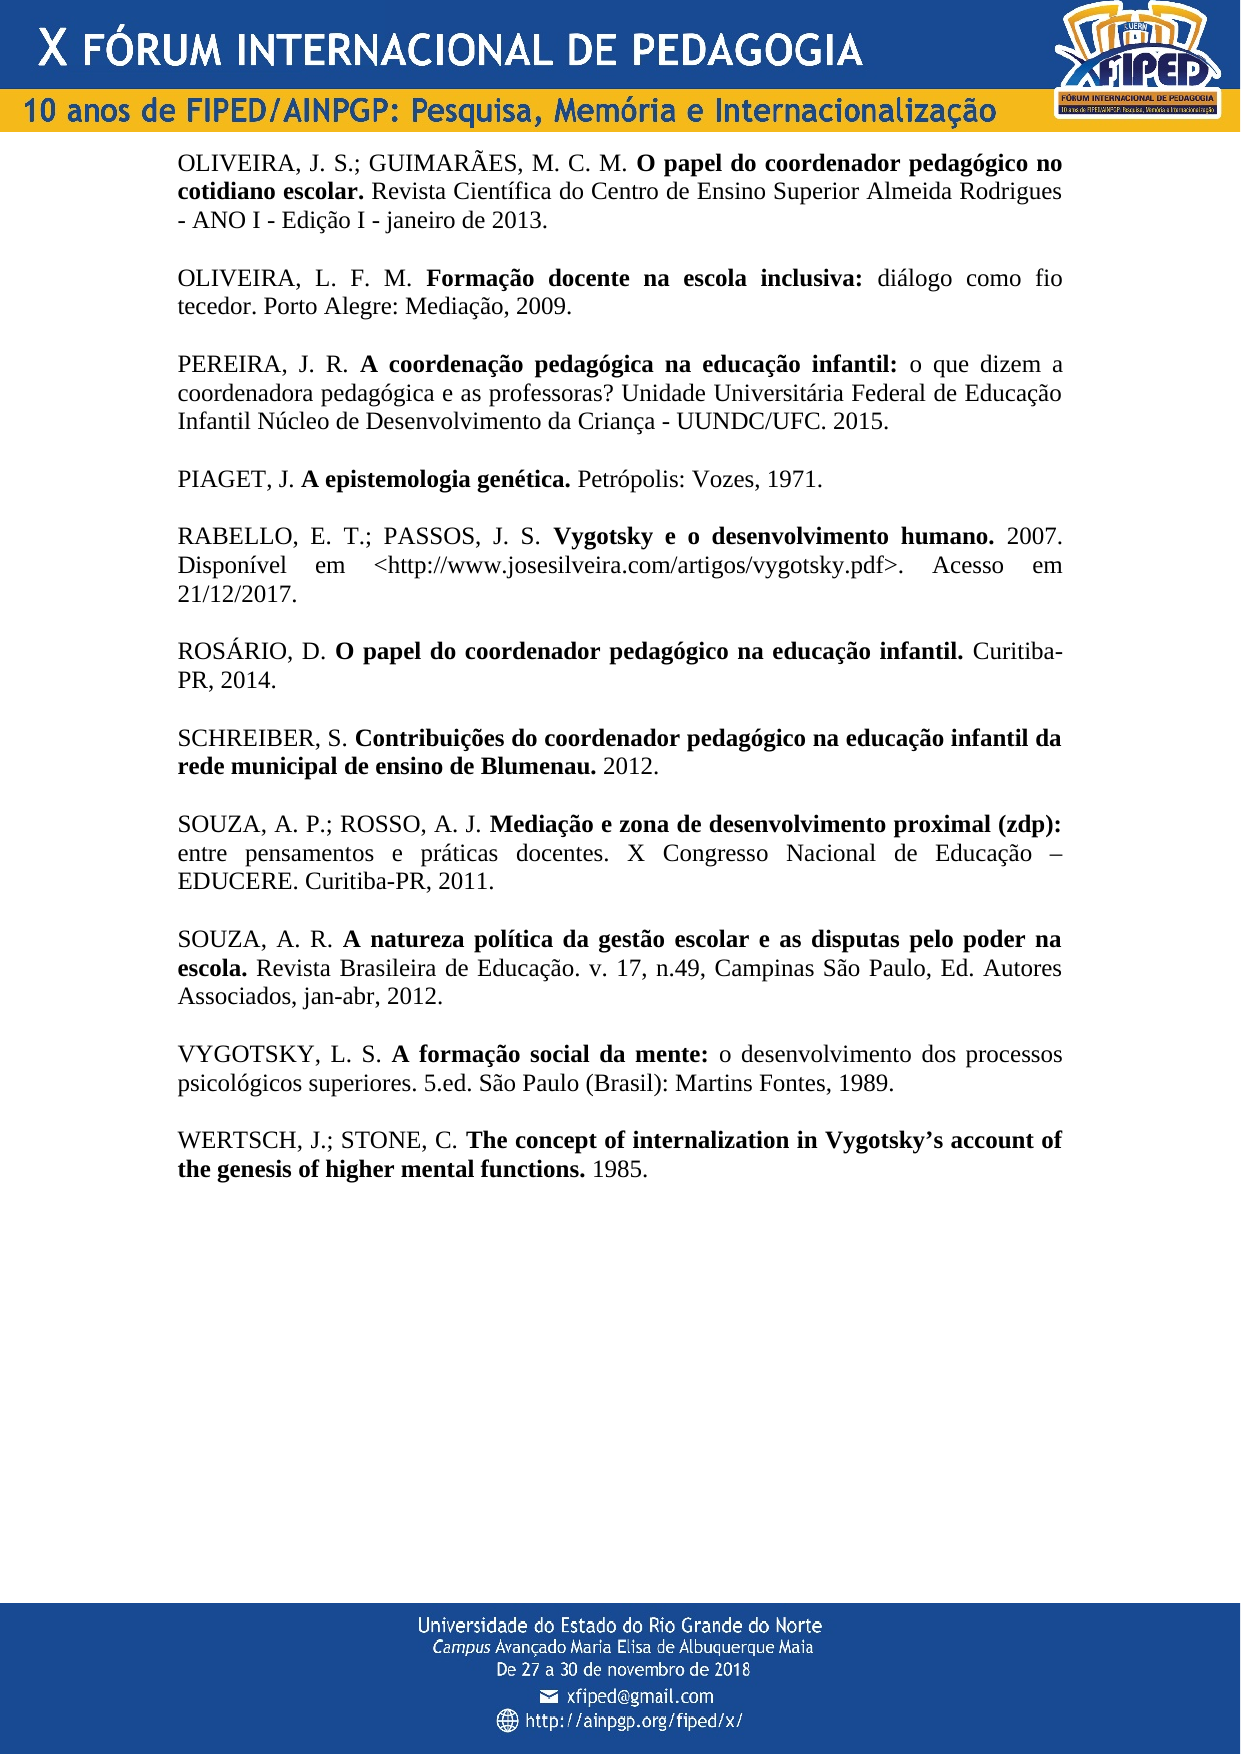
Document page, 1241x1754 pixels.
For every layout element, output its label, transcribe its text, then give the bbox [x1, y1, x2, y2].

picture [0, 0, 1241, 132]
text PEREIRA, J. R. A coordenação pedagógica na educação infantil: o que dizem a coordenadora pedagógica e as professoras? Unidade Universitária Federal de Educação Infantil Núcleo de Desenvolvimento da Criança - UUNDC/UFC. 2015. [177, 349, 1063, 435]
text OLIVEIRA, L. F. M. Formação docente na escola inclusiva: diálogo como fio tecedor. Porto Alegre: Mediação, 2009. [177, 263, 1063, 320]
text SCHREIBER, S. Contribuições do coordenador pedagógico na educação infantil da rede municipal de ensino de Blumenau. 2012. [177, 723, 1063, 780]
text PIAGET, J. A epistemologia genética. Petrópolis: Vozes, 1971. [177, 464, 1063, 493]
text RABELLO, E. T.; PASSOS, J. S. Vygotsky e o desenvolvimento humano. 2007. Disponível em <http://www.josesilveira.com/artigos/vygotsky.pdf>. Acesso em 21/12/2017. [177, 521, 1063, 608]
text VYGOTSKY, L. S. A formação social da mente: o desenvolvimento dos processos psicológicos superiores. 5.ed. São Paulo (Brasil): Martins Fontes, 1989. [177, 1039, 1063, 1096]
text WERTSCH, J.; STONE, C. The concept of internalization in Vygotsky’s account of the genesis of higher mental functions. 1985. [177, 1125, 1063, 1183]
text SOUZA, A. R. A natureza política da gestão escolar e as disputas pelo poder na escola. Revista Brasileira de Educação. v. 17, n.49, Campinas São Paulo, Ed. Autores Associados, jan-abr, 2012. [177, 924, 1063, 1010]
text SOUZA, A. P.; ROSSO, A. J. Mediação e zona de desenvolvimento proximal (zdp): entre pensamentos e práticas docentes. X Congresso Nacional de Educação – EDUCERE. Curitiba-PR, 2011. [177, 809, 1063, 895]
picture [0, 1603, 1241, 1754]
text ROSÁRIO, D. O papel do coordenador pedagógico na educação infantil. Curitiba-PR, 2014. [177, 636, 1063, 694]
text OLIVEIRA, J. S.; GUIMARÃES, M. C. M. O papel do coordenador pedagógico no cotidiano escolar. Revista Científica do Centro de Ensino Superior Almeida Rodrigues - ANO I - Edição I - janeiro de 2013. [177, 148, 1063, 234]
